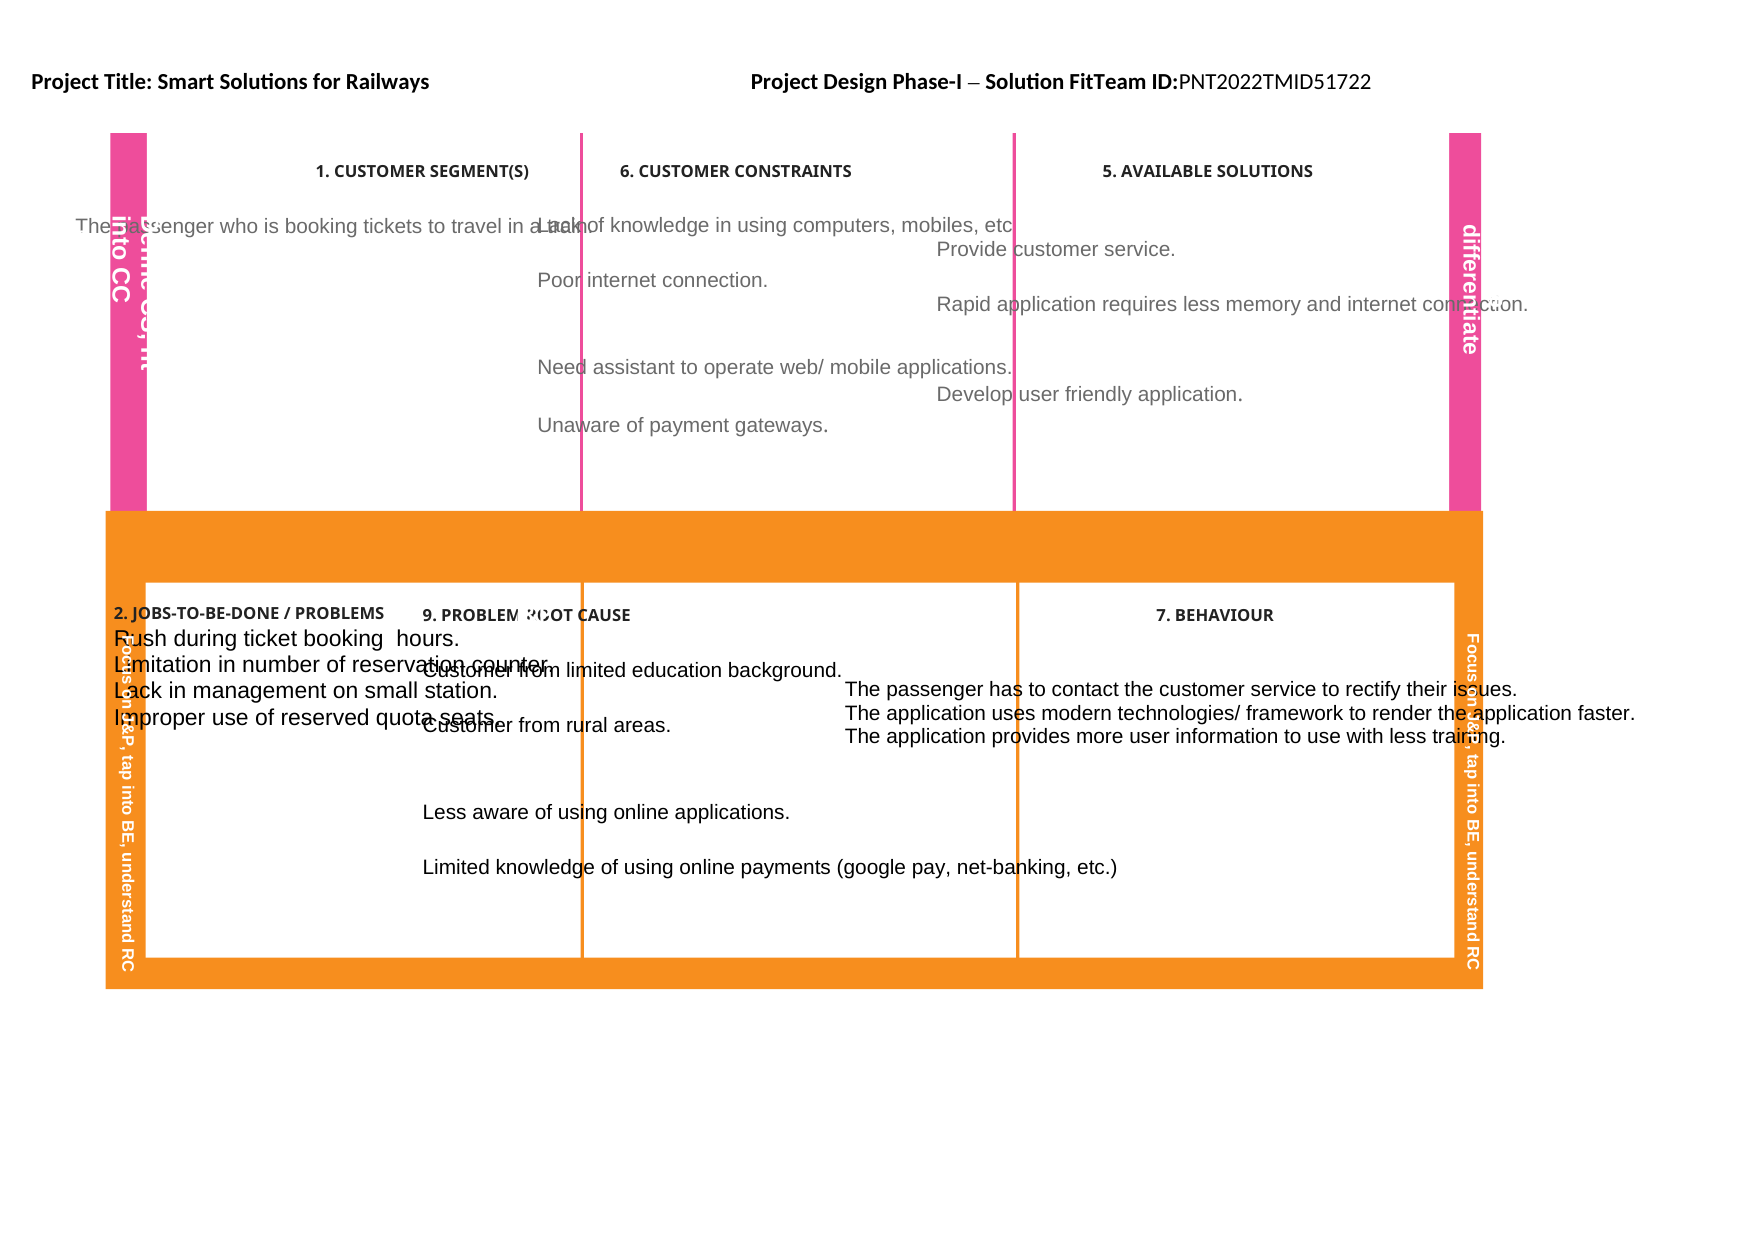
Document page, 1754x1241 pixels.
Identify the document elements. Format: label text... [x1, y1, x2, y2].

text Project Title: Smart Solutions for Railways Project Design Phase-I – Solution FitTeam ID:PNT2022TMID51722 [31, 67, 1721, 95]
